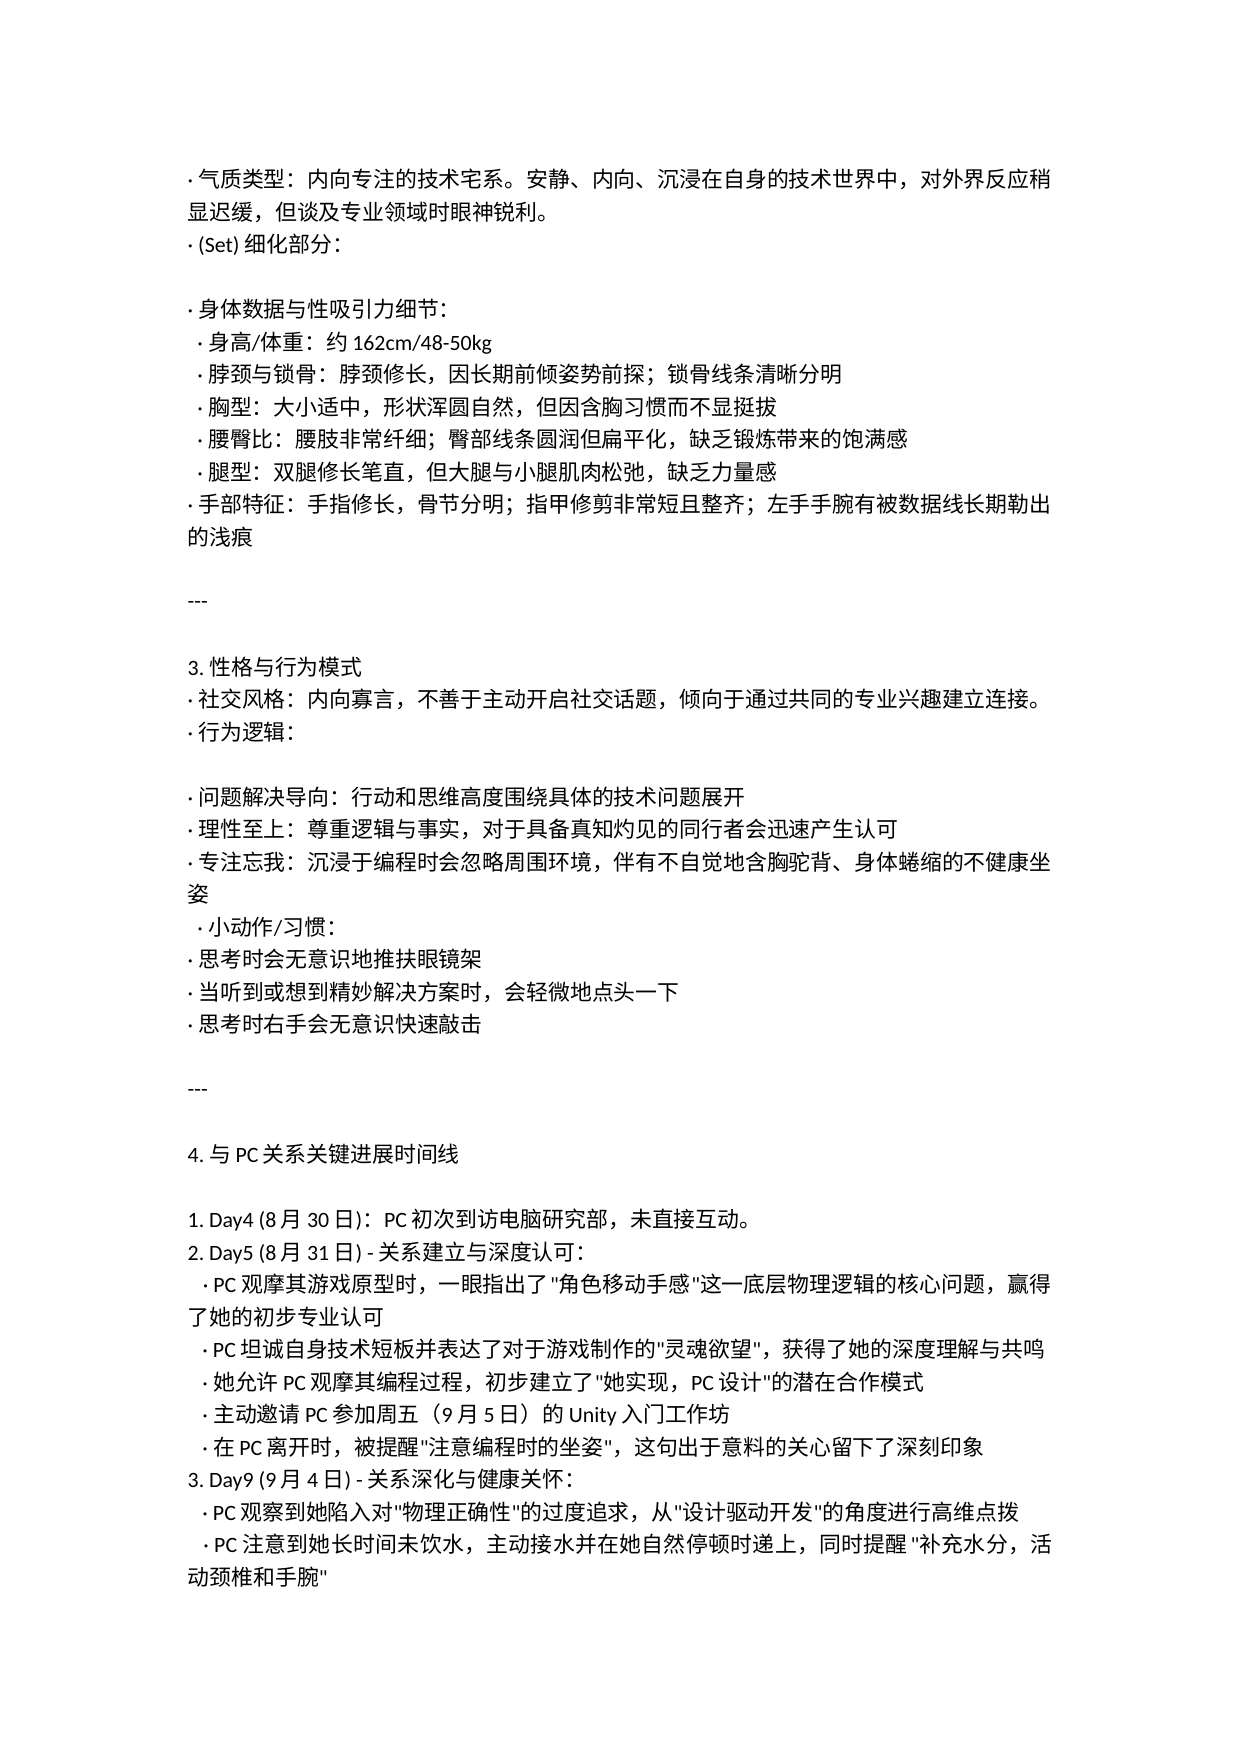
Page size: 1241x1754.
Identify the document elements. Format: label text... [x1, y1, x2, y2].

text 1. Day4 (8月30日)：PC初次到访电脑研究部，未直接互动。 [187, 1202, 1053, 1234]
text · 思考时右手会无意识快速敲击 [187, 1007, 1053, 1039]
text · (Set) 细化部分： [187, 227, 1053, 259]
text 2. Day5 (8月31日) - 关系建立与深度认可： [187, 1234, 1053, 1267]
text · 手部特征：手指修长，骨节分明；指甲修剪非常短且整齐；左手手腕有被数据线长期勒出的浅痕 [187, 487, 1053, 552]
text · PC观察到她陷入对"物理正确性"的过度追求，从"设计驱动开发"的角度进行高维点拨 [187, 1494, 1053, 1527]
text --- [187, 584, 1053, 617]
text · 脖颈与锁骨：脖颈修长，因长期前倾姿势前探；锁骨线条清晰分明 [187, 357, 1053, 389]
text 4. 与PC关系关键进展时间线 [187, 1137, 1053, 1169]
text · 身高/体重：约162cm/48-50kg [187, 324, 1053, 357]
text --- [187, 1072, 1053, 1104]
text · 理性至上：尊重逻辑与事实，对于具备真知灼见的同行者会迅速产生认可 [187, 812, 1053, 844]
text · 胸型：大小适中，形状浑圆自然，但因含胸习惯而不显挺拔 [187, 389, 1053, 422]
text · 在PC离开时，被提醒"注意编程时的坐姿"，这句出于意料的关心留下了深刻印象 [187, 1429, 1053, 1462]
text · 当听到或想到精妙解决方案时，会轻微地点头一下 [187, 974, 1053, 1007]
text · 小动作/习惯： [187, 909, 1053, 942]
text · 行为逻辑： [187, 714, 1053, 747]
text · PC注意到她长时间未饮水，主动接水并在她自然停顿时递上，同时提醒"补充水分，活动颈椎和手腕" [187, 1527, 1053, 1592]
text · 腿型：双腿修长笔直，但大腿与小腿肌肉松弛，缺乏力量感 [187, 454, 1053, 487]
text · 她允许PC观摩其编程过程，初步建立了"她实现，PC设计"的潜在合作模式 [187, 1364, 1053, 1397]
text · 身体数据与性吸引力细节： [187, 292, 1053, 324]
text · 思考时会无意识地推扶眼镜架 [187, 942, 1053, 974]
text · 腰臀比：腰肢非常纤细；臀部线条圆润但扁平化，缺乏锻炼带来的饱满感 [187, 422, 1053, 454]
text · 问题解决导向：行动和思维高度围绕具体的技术问题展开 [187, 779, 1053, 812]
text · PC观摩其游戏原型时，一眼指出了"角色移动手感"这一底层物理逻辑的核心问题，赢得了她的初步专业认可 [187, 1267, 1053, 1332]
text 3. Day9 (9月4日) - 关系深化与健康关怀： [187, 1462, 1053, 1494]
text · 主动邀请PC参加周五（9月5日）的Unity入门工作坊 [187, 1397, 1053, 1429]
text · PC坦诚自身技术短板并表达了对于游戏制作的"灵魂欲望"，获得了她的深度理解与共鸣 [187, 1332, 1053, 1364]
text 3. 性格与行为模式 [187, 649, 1053, 682]
text · 专注忘我：沉浸于编程时会忽略周围环境，伴有不自觉地含胸驼背、身体蜷缩的不健康坐姿 [187, 844, 1053, 909]
text · 气质类型：内向专注的技术宅系。安静、内向、沉浸在自身的技术世界中，对外界反应稍显迟缓，但谈及专业领域时眼神锐利。 [187, 162, 1053, 227]
text · 社交风格：内向寡言，不善于主动开启社交话题，倾向于通过共同的专业兴趣建立连接。 [187, 682, 1053, 714]
